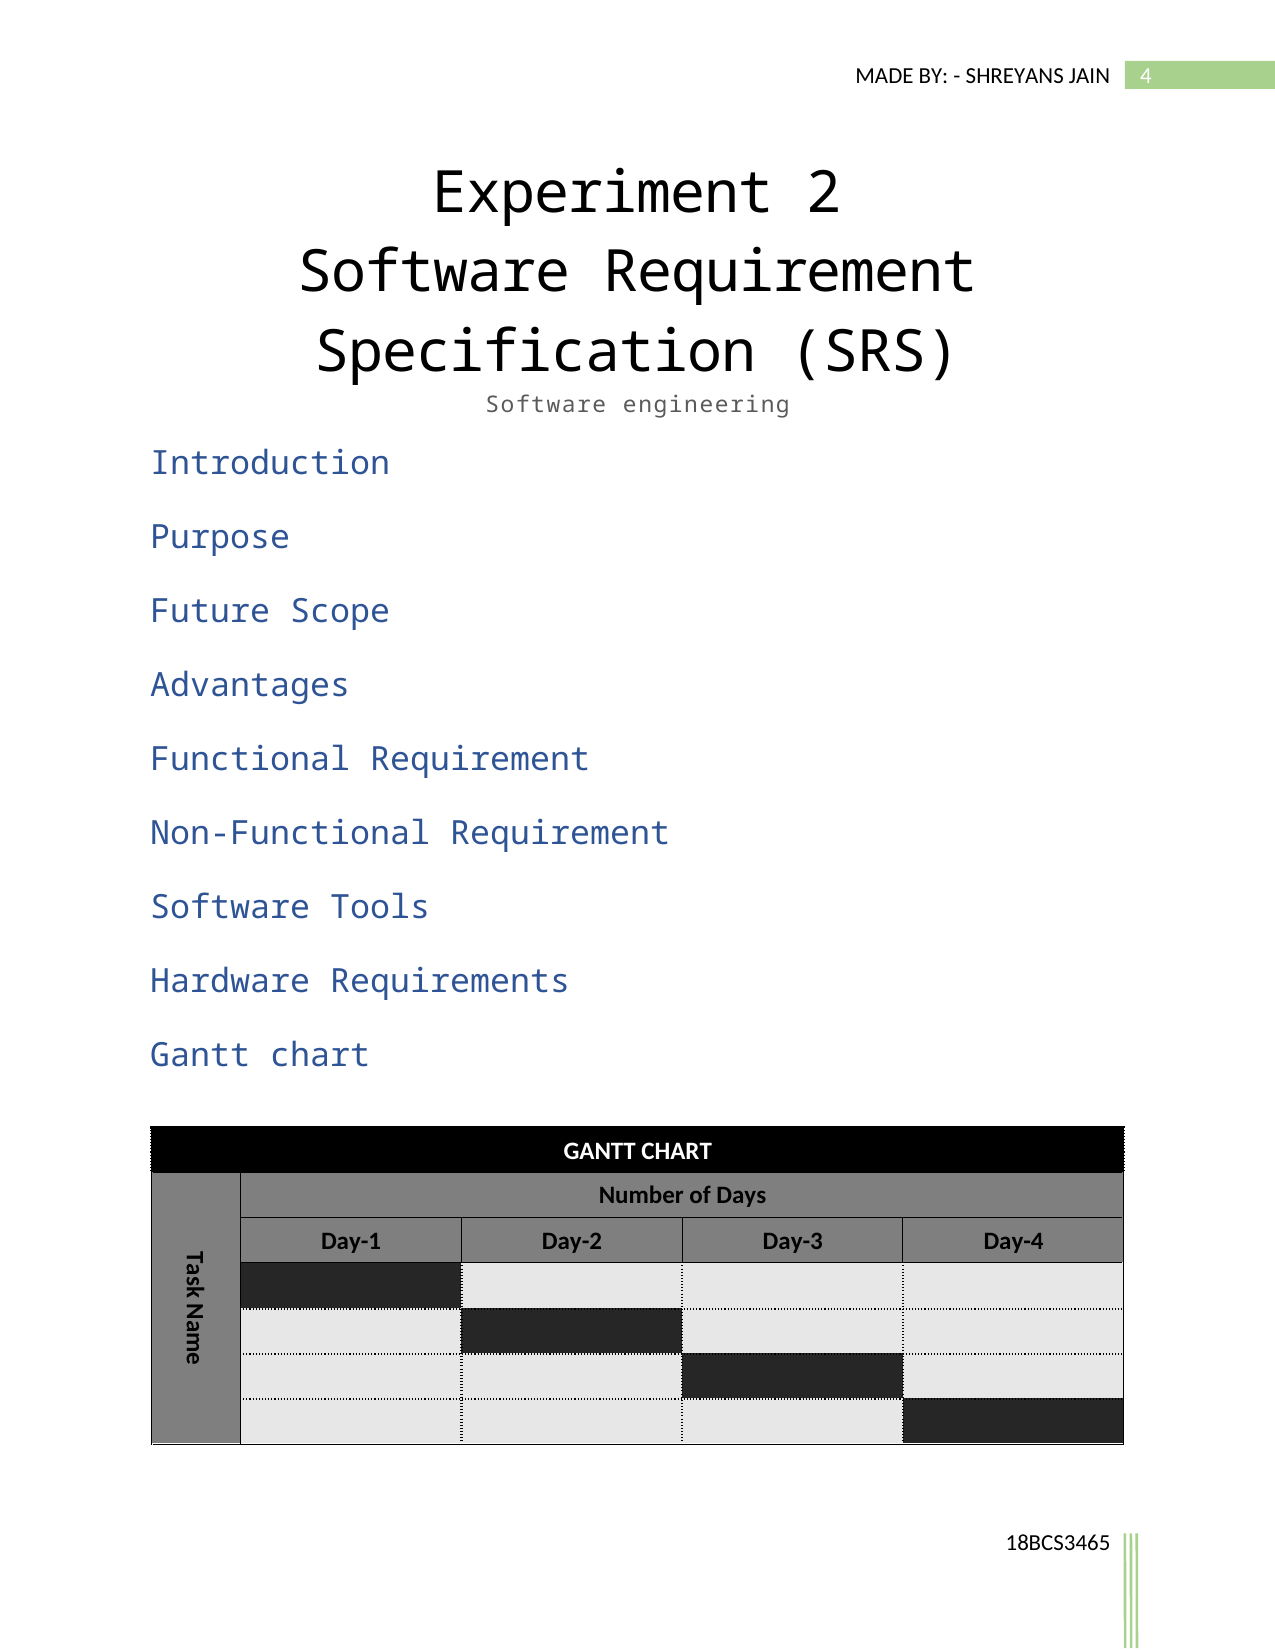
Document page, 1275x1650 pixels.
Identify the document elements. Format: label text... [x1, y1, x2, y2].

table_cell Task Name [152, 1173, 240, 1443]
table_cell [903, 1308, 1123, 1353]
table_cell Day-4 [903, 1217, 1123, 1262]
table_header GANTT CHART [151, 1126, 1124, 1172]
table_cell [903, 1353, 1123, 1398]
subtitle Functional Requirement [150, 735, 1125, 780]
subtitle Software engineering [150, 388, 1125, 420]
table_cell [461, 1398, 682, 1443]
table_cell [903, 1262, 1123, 1308]
subtitle Gantt chart [150, 1031, 1125, 1076]
table_cell Number of Days [241, 1172, 1123, 1217]
table_cell [241, 1308, 461, 1353]
table_cell [682, 1263, 903, 1308]
subtitle Future Scope [150, 587, 1125, 632]
table_cell Day-1 [241, 1218, 461, 1262]
subtitle Non-Functional Requirement [150, 809, 1125, 854]
subtitle Purpose [150, 513, 1125, 558]
table_cell [682, 1398, 903, 1443]
title Software Requirement Specification (SRS) [150, 229, 1125, 388]
table_cell Day-3 [683, 1218, 902, 1262]
title Experiment 2 [150, 150, 1125, 229]
table_cell [903, 1398, 1123, 1443]
subtitle Software Tools [150, 883, 1125, 928]
table_cell [241, 1398, 461, 1443]
table_cell [682, 1308, 903, 1353]
table_cell [241, 1263, 461, 1308]
text Introduction [150, 439, 1125, 484]
table_cell [682, 1353, 903, 1398]
table_cell [461, 1353, 682, 1398]
table_cell [461, 1308, 682, 1353]
table_cell [461, 1263, 682, 1308]
subtitle Hardware Requirements [150, 957, 1125, 1002]
subtitle Advantages [150, 661, 1125, 706]
table_cell Day-2 [462, 1218, 682, 1262]
table_cell [241, 1353, 461, 1398]
